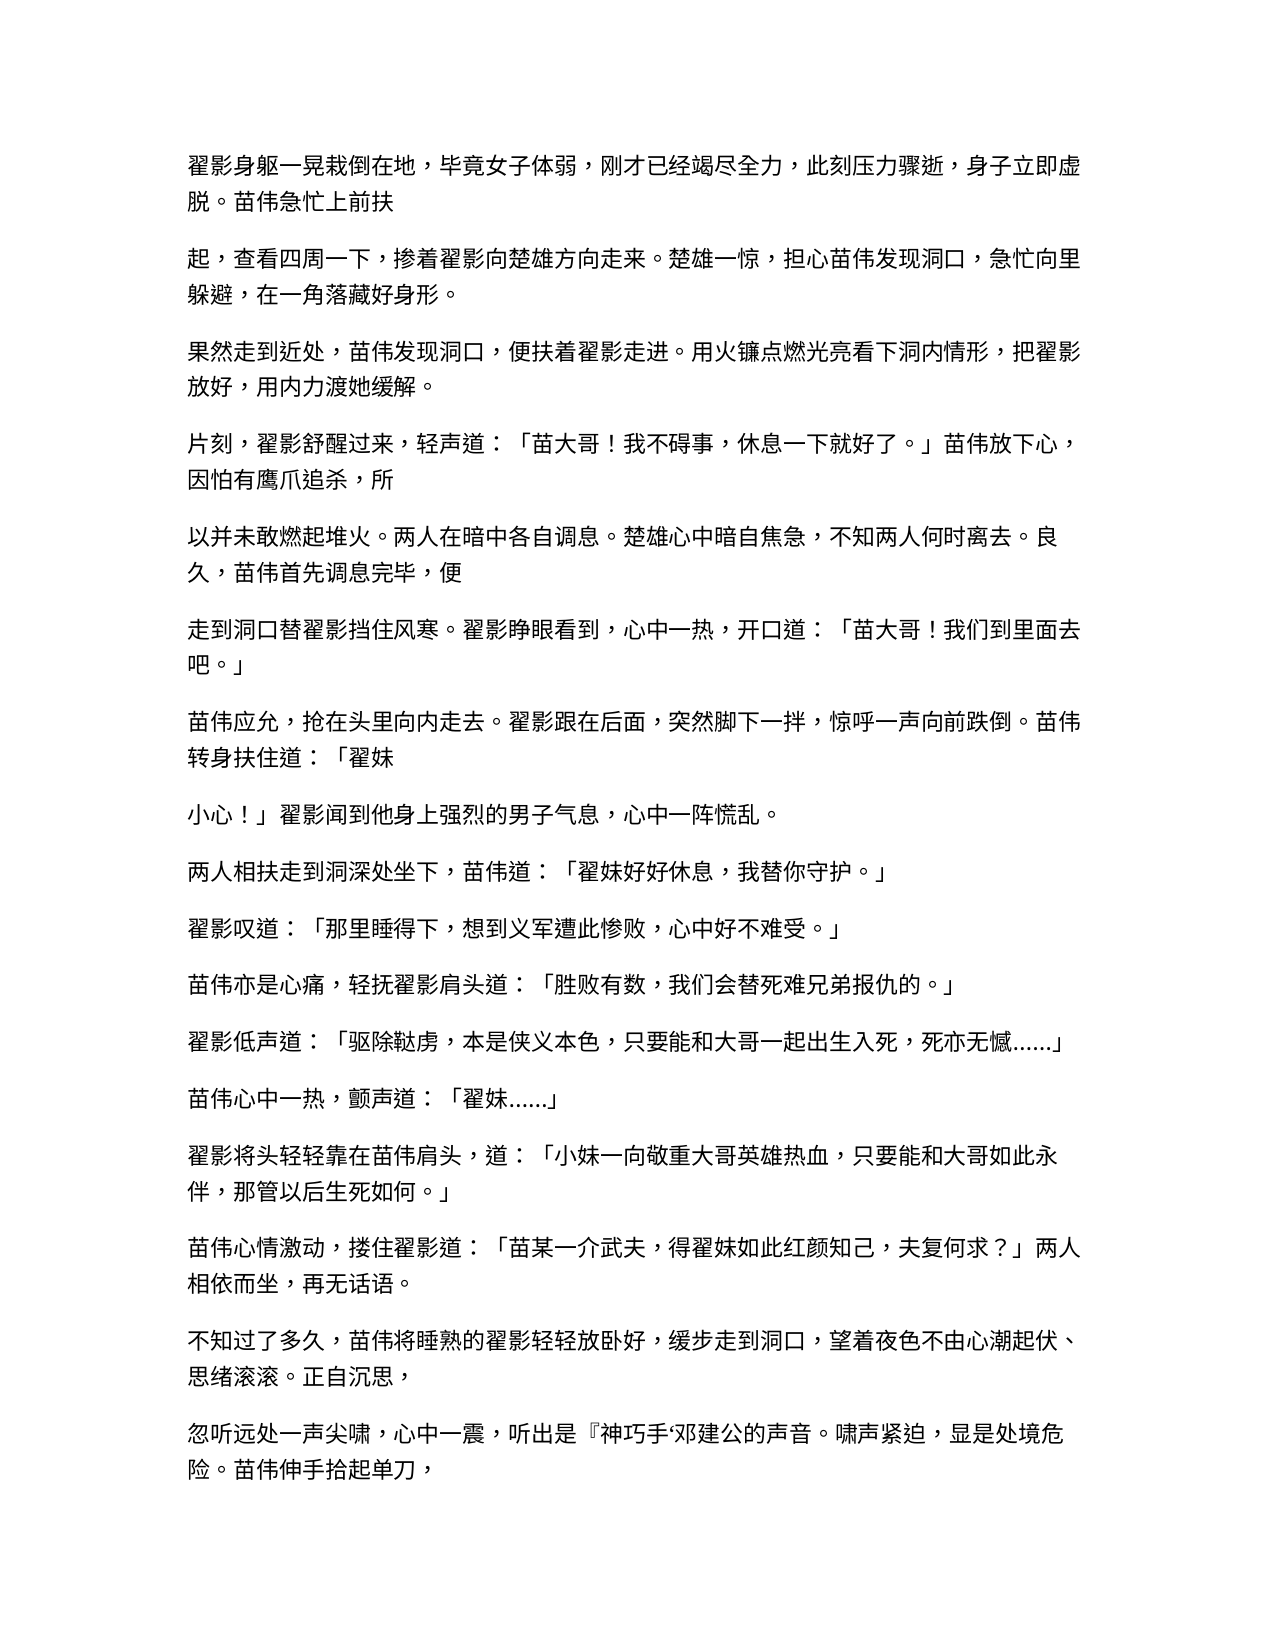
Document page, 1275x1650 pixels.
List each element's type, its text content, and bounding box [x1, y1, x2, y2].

text 以并未敢燃起堆火。两人在暗中各自调息。楚雄心中暗自焦急，不知两人何时离去。良久，苗伟首先调息完毕，便 [187, 521, 1087, 588]
text 苗伟心中一热，颤声道：「翟妹……」 [187, 1083, 1087, 1114]
text 两人相扶走到洞深处坐下，苗伟道：「翟妹好好休息，我替你守护。」 [187, 856, 1087, 887]
text 不知过了多久，苗伟将睡熟的翟影轻轻放卧好，缓步走到洞口，望着夜色不由心潮起伏、思绪滚滚。正自沉思， [187, 1325, 1087, 1392]
text 翟影将头轻轻靠在苗伟肩头，道：「小妹一向敬重大哥英雄热血，只要能和大哥如此永伴，那管以后生死如何。」 [187, 1139, 1087, 1207]
text 起，查看四周一下，掺着翟影向楚雄方向走来。楚雄一惊，担心苗伟发现洞口，急忙向里躲避，在一角落藏好身形。 [187, 243, 1087, 310]
text 忽听远处一声尖啸，心中一震，听出是『神巧手‘邓建公的声音。啸声紧迫，显是处境危险。苗伟伸手拾起单刀， [187, 1418, 1087, 1485]
text 翟影叹道：「那里睡得下，想到义军遭此惨败，心中好不难受。」 [187, 912, 1087, 944]
text 果然走到近处，苗伟发现洞口，便扶着翟影走进。用火镰点燃光亮看下洞内情形，把翟影放好，用内力渡她缓解。 [187, 335, 1087, 403]
text 苗伟应允，抢在头里向内走去。翟影跟在后面，突然脚下一拌，惊呼一声向前跌倒。苗伟转身扶住道：「翟妹 [187, 706, 1087, 773]
text 小心！」翟影闻到他身上强烈的男子气息，心中一阵慌乱。 [187, 799, 1087, 830]
text 苗伟心情激动，搂住翟影道：「苗某一介武夫，得翟妹如此红颜知己，夫复何求？」两人相依而坐，再无话语。 [187, 1232, 1087, 1299]
text 翟影身躯一晃栽倒在地，毕竟女子体弱，刚才已经竭尽全力，此刻压力骤逝，身子立即虚脱。苗伟急忙上前扶 [187, 150, 1087, 217]
text 苗伟亦是心痛，轻抚翟影肩头道：「胜败有数，我们会替死难兄弟报仇的。」 [187, 969, 1087, 1001]
text 走到洞口替翟影挡住风寒。翟影睁眼看到，心中一热，开口道：「苗大哥！我们到里面去吧。」 [187, 613, 1087, 681]
text 翟影低声道：「驱除鞑虏，本是侠义本色，只要能和大哥一起出生入死，死亦无憾……」 [187, 1026, 1087, 1057]
text 片刻，翟影舒醒过来，轻声道：「苗大哥！我不碍事，休息一下就好了。」苗伟放下心，因怕有鹰爪追杀，所 [187, 428, 1087, 495]
